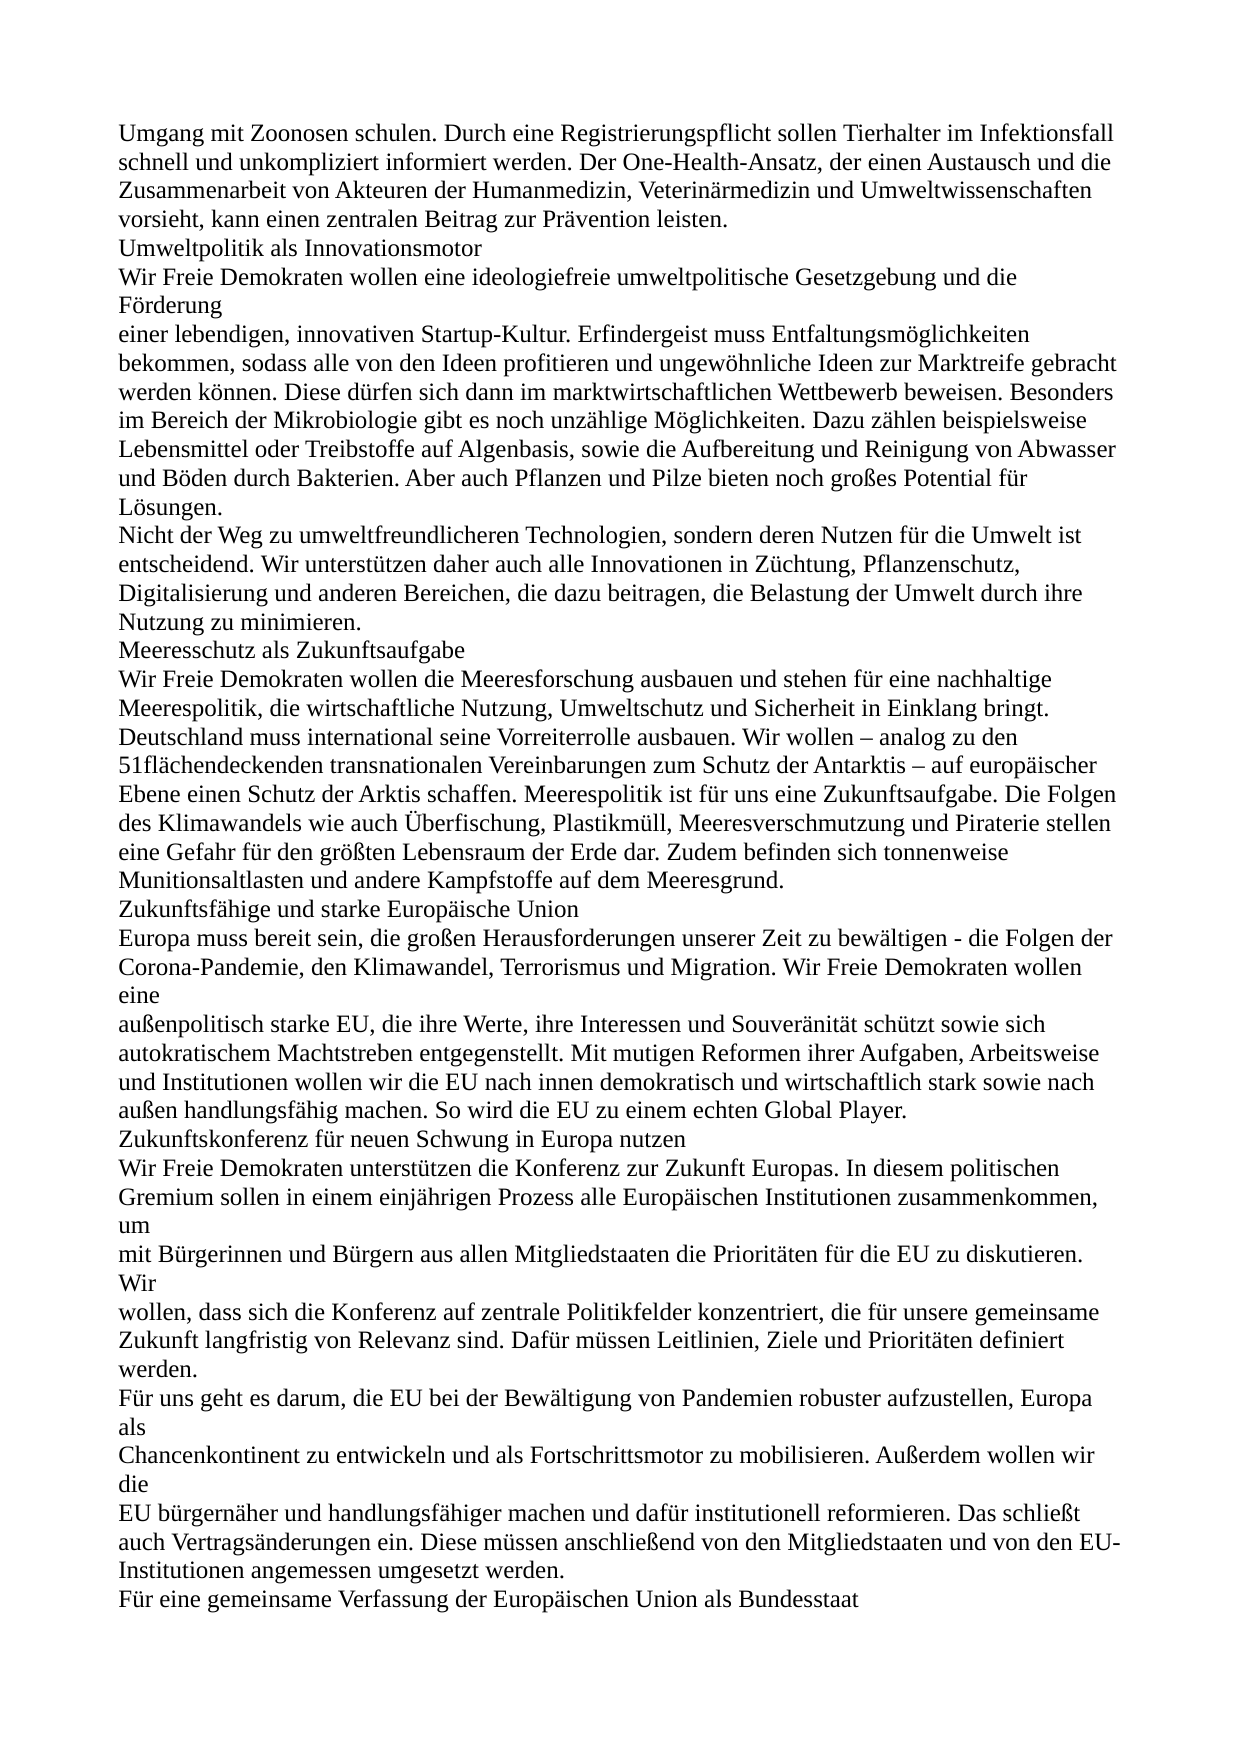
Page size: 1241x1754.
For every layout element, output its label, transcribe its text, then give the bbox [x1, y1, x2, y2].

text Für eine gemeinsame Verfassung der Europäischen Union als Bundesstaat [118, 1584, 1122, 1613]
text Munitionsaltlasten und andere Kampfstoffe auf dem Meeresgrund. [118, 866, 1122, 894]
text Umgang mit Zoonosen schulen. Durch eine Registrierungspflicht sollen Tierhalter im Infektionsfall [118, 118, 1122, 147]
text autokratischem Machtstreben entgegenstellt. Mit mutigen Reformen ihrer Aufgaben, Arbeitsweise [118, 1038, 1122, 1067]
text wollen, dass sich die Konferenz auf zentrale Politikfelder konzentriert, die für unsere gemeinsame [118, 1297, 1122, 1326]
text Lebensmittel oder Treibstoffe auf Algenbasis, sowie die Aufbereitung und Reinigung von Abwasser [118, 434, 1122, 463]
text entscheidend. Wir unterstützen daher auch alle Innovationen in Züchtung, Pflanzenschutz, [118, 549, 1122, 578]
text Corona-Pandemie, den Klimawandel, Terrorismus und Migration. Wir Freie Demokraten wollen eine [118, 952, 1122, 1009]
text Nutzung zu minimieren. [118, 607, 1122, 636]
text vorsieht, kann einen zentralen Beitrag zur Prävention leisten. [118, 204, 1122, 233]
text Zukunft langfristig von Relevanz sind. Dafür müssen Leitlinien, Ziele und Prioritäten definiert werden. [118, 1326, 1122, 1383]
text eine Gefahr für den größten Lebensraum der Erde dar. Zudem befinden sich tonnenweise [118, 837, 1122, 866]
text Wir Freie Demokraten unterstützen die Konferenz zur Zukunft Europas. In diesem politischen [118, 1153, 1122, 1182]
text Ebene einen Schutz der Arktis schaffen. Meerespolitik ist für uns eine Zukunftsaufgabe. Die Folgen [118, 779, 1122, 808]
text Wir Freie Demokraten wollen die Meeresforschung ausbauen und stehen für eine nachhaltige [118, 664, 1122, 693]
text Gremium sollen in einem einjährigen Prozess alle Europäischen Institutionen zusammenkommen, um [118, 1182, 1122, 1239]
text Zukunftskonferenz für neuen Schwung in Europa nutzen [118, 1124, 1122, 1153]
text außen handlungsfähig machen. So wird die EU zu einem echten Global Player. [118, 1096, 1122, 1124]
text Zusammenarbeit von Akteuren der Humanmedizin, Veterinärmedizin und Umweltwissenschaften [118, 176, 1122, 204]
text 51flächendeckenden transnationalen Vereinbarungen zum Schutz der Antarktis – auf europäischer [118, 751, 1122, 779]
text Zukunftsfähige und starke Europäische Union [118, 894, 1122, 923]
text Nicht der Weg zu umweltfreundlicheren Technologien, sondern deren Nutzen für die Umwelt ist [118, 521, 1122, 549]
text außenpolitisch starke EU, die ihre Werte, ihre Interessen und Souveränität schützt sowie sich [118, 1009, 1122, 1038]
text Für uns geht es darum, die EU bei der Bewältigung von Pandemien robuster aufzustellen, Europa als [118, 1383, 1122, 1441]
text Digitalisierung und anderen Bereichen, die dazu beitragen, die Belastung der Umwelt durch ihre [118, 578, 1122, 607]
text Meeresschutz als Zukunftsaufgabe [118, 636, 1122, 664]
text Chancenkontinent zu entwickeln und als Fortschrittsmotor zu mobilisieren. Außerdem wollen wir die [118, 1441, 1122, 1498]
text bekommen, sodass alle von den Ideen profitieren und ungewöhnliche Ideen zur Marktreife gebracht [118, 348, 1122, 377]
text schnell und unkompliziert informiert werden. Der One-Health-Ansatz, der einen Austausch und die [118, 147, 1122, 176]
text Meerespolitik, die wirtschaftliche Nutzung, Umweltschutz und Sicherheit in Einklang bringt. [118, 693, 1122, 722]
text und Böden durch Bakterien. Aber auch Pflanzen und Pilze bieten noch großes Potential für Lösungen. [118, 463, 1122, 521]
text Wir Freie Demokraten wollen eine ideologiefreie umweltpolitische Gesetzgebung und die Förderung [118, 262, 1122, 319]
text des Klimawandels wie auch Überfischung, Plastikmüll, Meeresverschmutzung und Piraterie stellen [118, 808, 1122, 837]
text im Bereich der Mikrobiologie gibt es noch unzählige Möglichkeiten. Dazu zählen beispielsweise [118, 406, 1122, 434]
text mit Bürgerinnen und Bürgern aus allen Mitgliedstaaten die Prioritäten für die EU zu diskutieren. Wir [118, 1239, 1122, 1297]
text einer lebendigen, innovativen Startup-Kultur. Erfindergeist muss Entfaltungsmöglichkeiten [118, 319, 1122, 348]
text Institutionen angemessen umgesetzt werden. [118, 1556, 1122, 1584]
text Umweltpolitik als Innovationsmotor [118, 233, 1122, 262]
text werden können. Diese dürfen sich dann im marktwirtschaftlichen Wettbewerb beweisen. Besonders [118, 377, 1122, 406]
text Europa muss bereit sein, die großen Herausforderungen unserer Zeit zu bewältigen - die Folgen der [118, 923, 1122, 952]
text EU bürgernäher und handlungsfähiger machen und dafür institutionell reformieren. Das schließt [118, 1498, 1122, 1527]
text auch Vertragsänderungen ein. Diese müssen anschließend von den Mitgliedstaaten und von den EU- [118, 1527, 1122, 1556]
text und Institutionen wollen wir die EU nach innen demokratisch und wirtschaftlich stark sowie nach [118, 1067, 1122, 1096]
text Deutschland muss international seine Vorreiterrolle ausbauen. Wir wollen – analog zu den [118, 722, 1122, 751]
